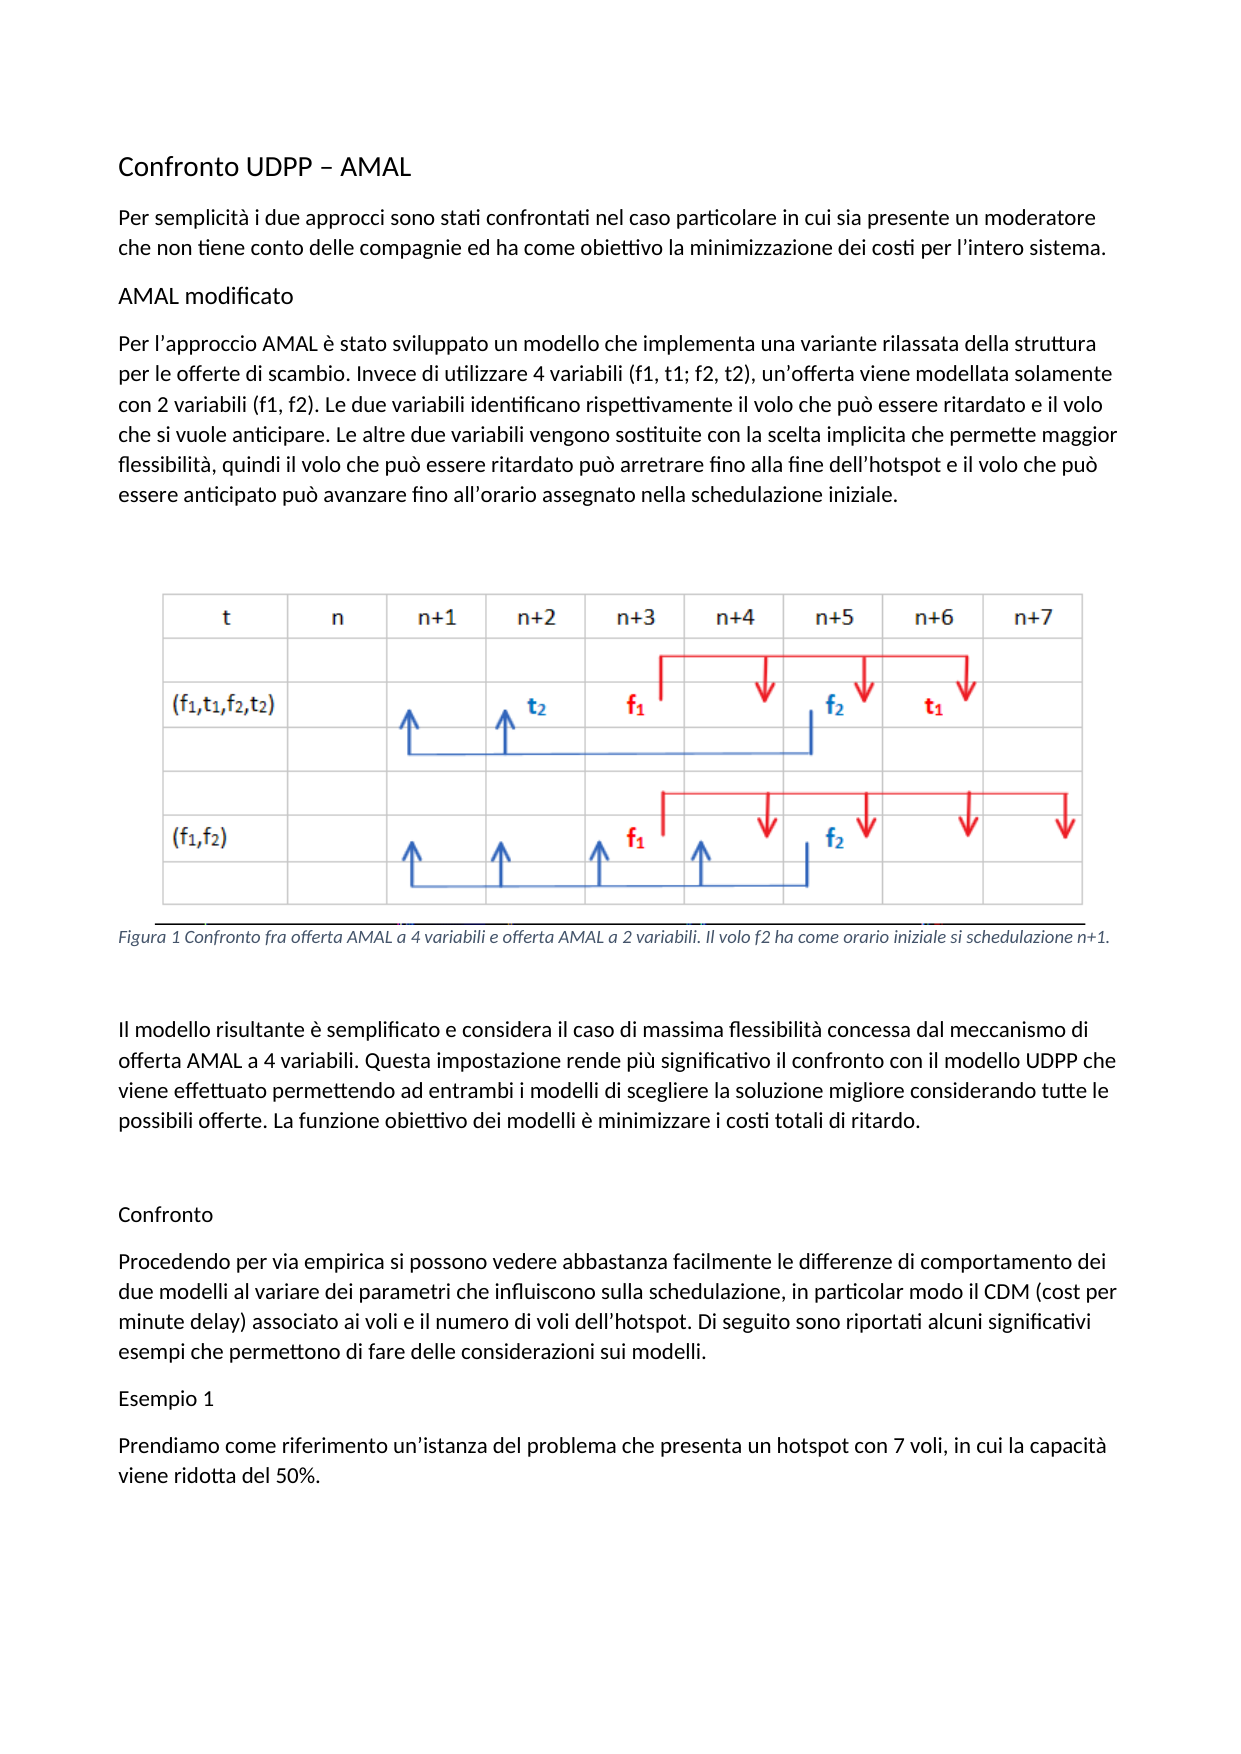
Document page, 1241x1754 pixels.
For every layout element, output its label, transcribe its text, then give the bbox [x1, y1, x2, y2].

text Per semplicità i due approcci sono stati confrontati nel caso particolare in cui sia presente un moderatore che non tiene conto delle compagnie ed ha come obiettivo la minimizzazione dei costi per l’intero sistema. [118, 203, 1122, 261]
picture [154, 574, 1086, 925]
text Esempio 1 [118, 1384, 1122, 1412]
text Confronto [118, 1200, 1122, 1228]
text AMAL modificato [118, 280, 1122, 310]
text Confronto UDPP – AMAL [118, 148, 1122, 183]
text Il modello risultante è semplificato e considera il caso di massima flessibilità concessa dal meccanismo di offerta AMAL a 4 variabili. Questa impostazione rende più significativo il confronto con il modello UDPP che viene effettuato permettendo ad entrambi i modelli di scegliere la soluzione migliore considerando tutte le possibili offerte. La funzione obiettivo dei modelli è minimizzare i costi totali di ritardo. [118, 1016, 1122, 1134]
text Procedendo per via empirica si possono vedere abbastanza facilmente le differenze di comportamento dei due modelli al variare dei parametri che influiscono sulla schedulazione, in particolar modo il CDM (cost per minute delay) associato ai voli e il numero di voli dell’hotspot. Di seguito sono riportati alcuni significativi esempi che permettono di fare delle considerazioni sui modelli. [118, 1247, 1122, 1366]
text Prendiamo come riferimento un’istanza del problema che presenta un hotspot con 7 voli, in cui la capacità viene ridotta del 50%. [118, 1431, 1122, 1489]
text Per l’approccio AMAL è stato sviluppato un modello che implementa una variante rilassata della struttura per le offerte di scambio. Invece di utilizzare 4 variabili (f1, t1; f2, t2), un’offerta viene modellata solamente con 2 variabili (f1, f2). Le due variabili identificano rispettivamente il volo che può essere ritardato e il volo che si vuole anticipare. Le altre due variabili vengono sostituite con la scelta implicita che permette maggior flessibilità, quindi il volo che può essere ritardato può arretrare fino alla fine dell’hotspot e il volo che può essere anticipato può avanzare fino all’orario assegnato nella schedulazione iniziale. [118, 329, 1122, 508]
text Figura 1 Confronto fra offerta AMAL a 4 variabili e offerta AMAL a 2 variabili. Il volo f2 ha come orario iniziale si schedulazione n+1. [118, 925, 1122, 948]
